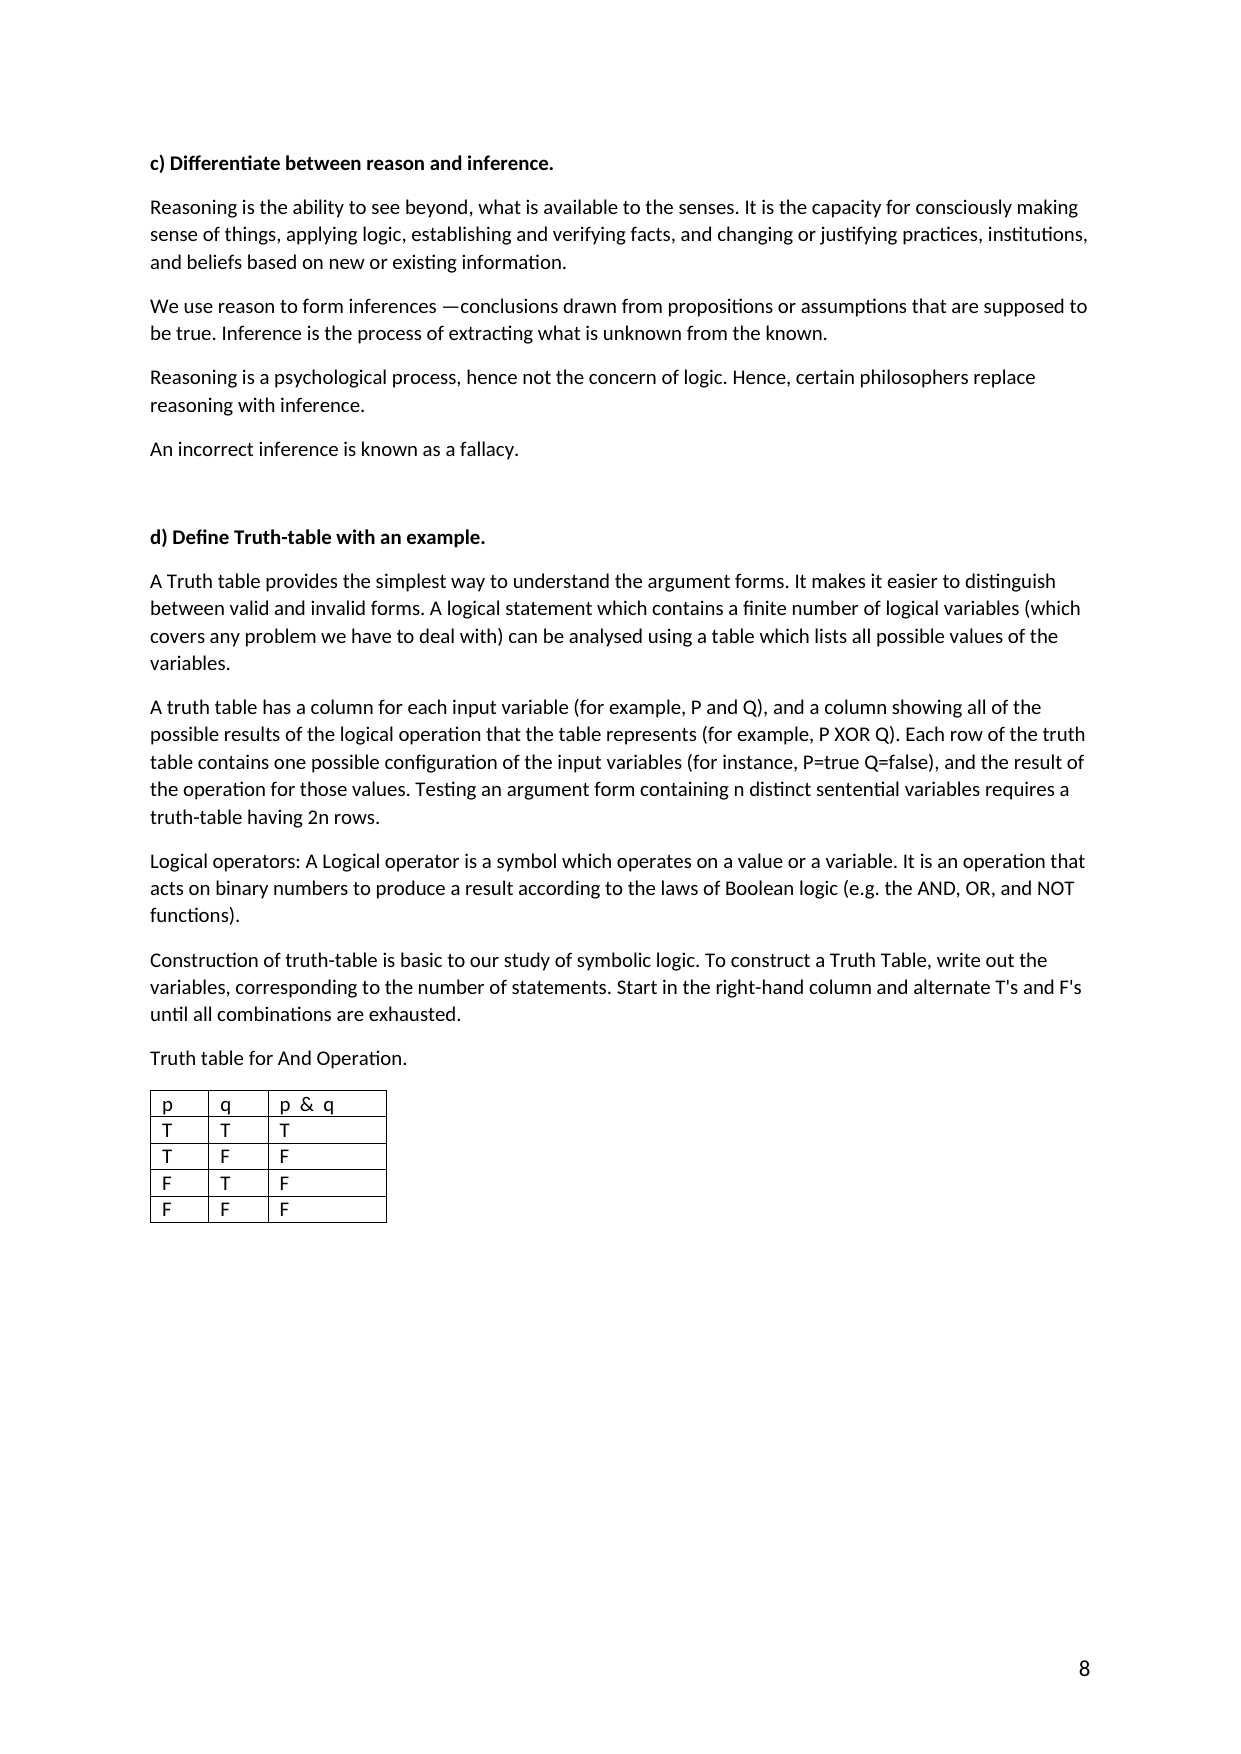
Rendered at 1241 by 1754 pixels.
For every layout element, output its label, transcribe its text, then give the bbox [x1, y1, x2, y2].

table_cell F [209, 1197, 268, 1222]
text c) Differentiate between reason and inference. [150, 150, 1090, 175]
text Truth table for And Operation. [150, 1046, 1090, 1071]
table_cell T [269, 1117, 386, 1143]
table_cell F [209, 1144, 268, 1169]
table_header p [151, 1091, 208, 1116]
table_cell T [151, 1117, 208, 1143]
text Reasoning is a psychological process, hence not the concern of logic. Hence, certain philosophers replace reasoning with inference. [150, 364, 1090, 417]
text A Truth table provides the simplest way to understand the argument forms. It makes it easier to distinguish between valid and invalid forms. A logical statement which contains a finite number of logical variables (which covers any problem we have to deal with) can be analysed using a table which lists all possible values of the variables. [150, 568, 1090, 676]
text An incorrect inference is known as a fallacy. [150, 436, 1090, 461]
table_cell T [209, 1117, 268, 1143]
text Reasoning is the ability to see beyond, what is available to the senses. It is the capacity for consciously making sense of things, applying logic, establishing and verifying facts, and changing or justifying practices, institutions, and beliefs based on new or existing information. [150, 194, 1090, 274]
table_cell F [151, 1170, 208, 1196]
table_cell T [151, 1144, 208, 1169]
text We use reason to form inferences —conclusions drawn from propositions or assumptions that are supposed to be true. Inference is the process of extracting what is unknown from the known. [150, 293, 1090, 346]
table_cell T [209, 1170, 268, 1196]
table_header q [209, 1091, 268, 1116]
table_cell F [151, 1197, 208, 1222]
table_cell F [269, 1144, 386, 1169]
table_cell F [269, 1170, 386, 1196]
text Logical operators: A Logical operator is a symbol which operates on a value or a variable. It is an operation that acts on binary numbers to produce a result according to the laws of Boolean logic (e.g. the AND, OR, and NOT functions). [150, 848, 1090, 928]
table_cell F [269, 1197, 386, 1222]
text Construction of truth-table is basic to our study of symbolic logic. To construct a Truth Table, write out the variables, corresponding to the number of statements. Start in the right-hand column and alternate T's and F's until all combinations are exhausted. [150, 947, 1090, 1027]
table_header p & q [269, 1091, 386, 1116]
text d) Define Truth-table with an example. [150, 524, 1090, 549]
text A truth table has a column for each input variable (for example, P and Q), and a column showing all of the possible results of the logical operation that the table represents (for example, P XOR Q). Each row of the truth table contains one possible configuration of the input variables (for instance, P=true Q=false), and the result of the operation for those values. Testing an argument form containing n distinct sentential variables requires a truth-table having 2n rows. [150, 694, 1090, 829]
